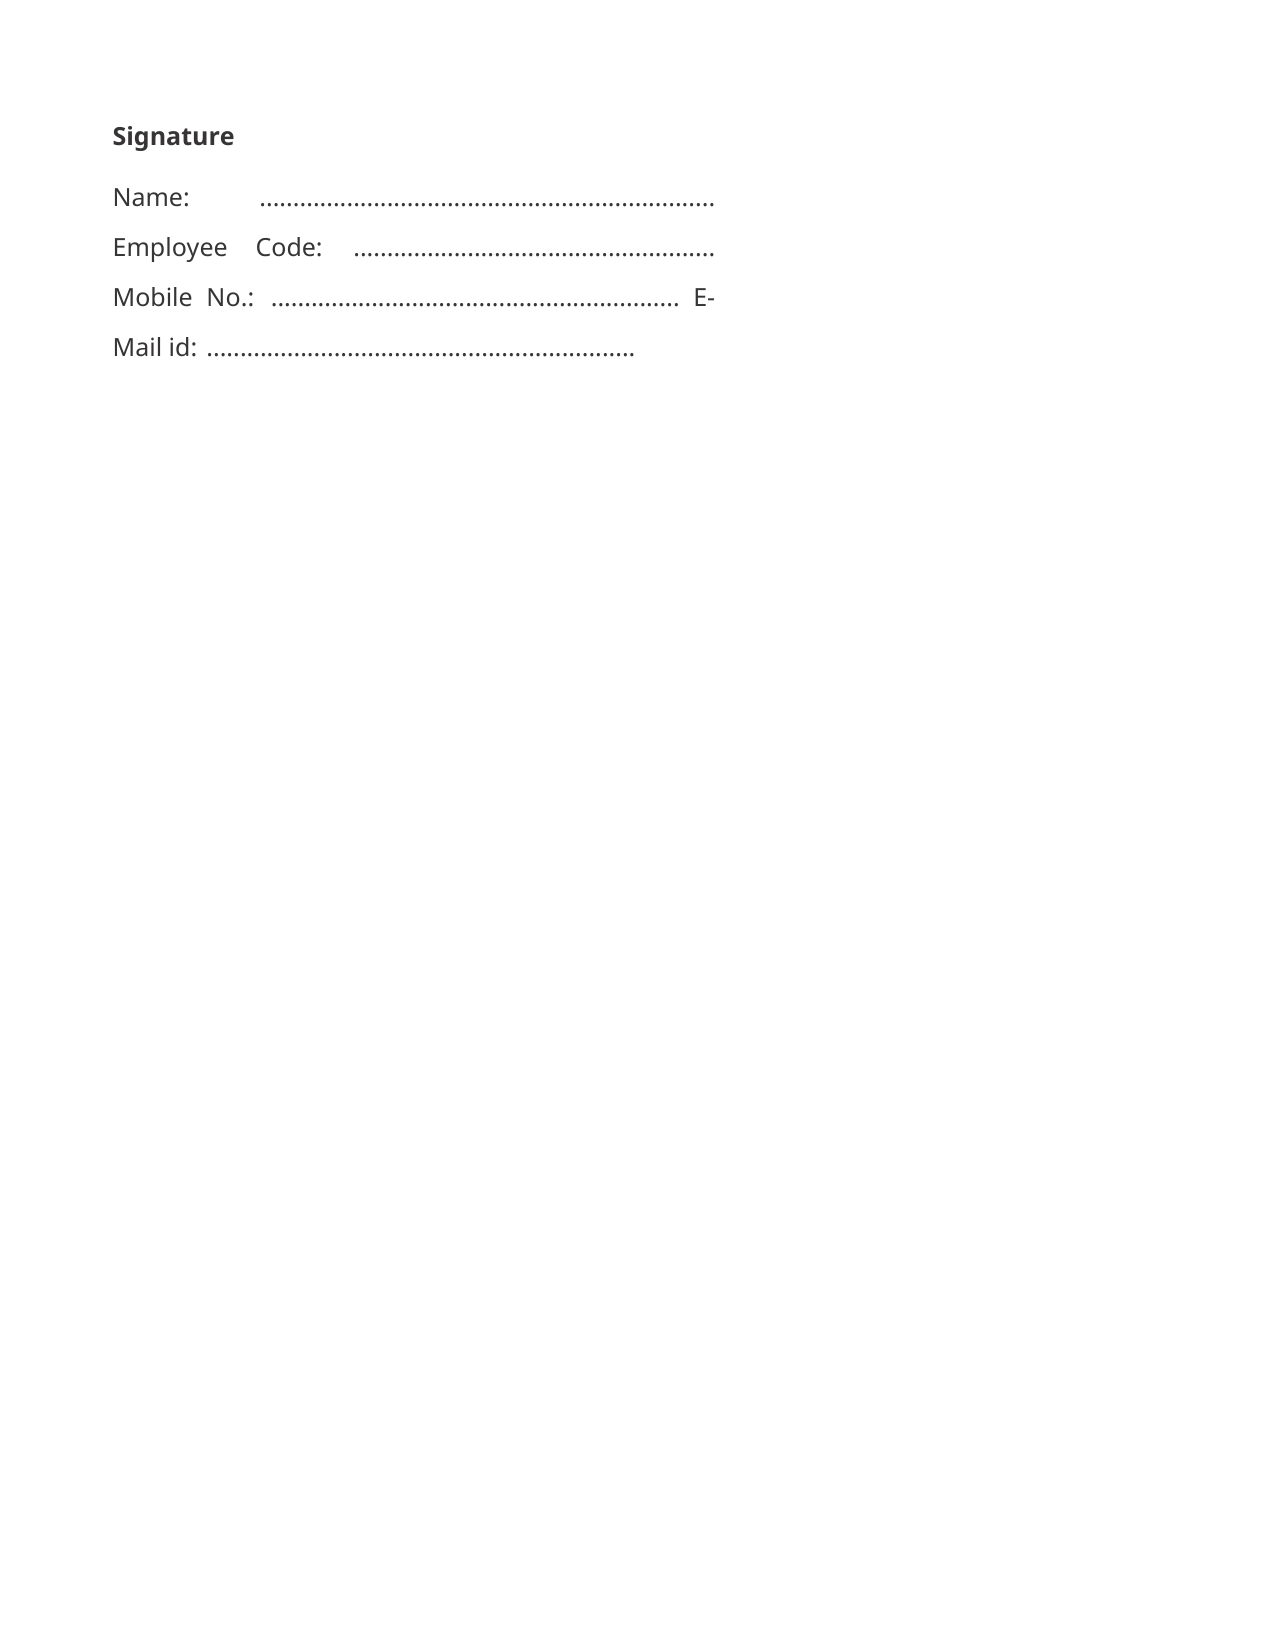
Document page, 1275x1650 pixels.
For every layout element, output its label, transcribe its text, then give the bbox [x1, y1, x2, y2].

text Name: .................................................................... Employee Code: ...................................................... Mobile No.: ............................................................. E-Mail id: ................................................................ [112, 180, 715, 364]
text Signature [112, 119, 238, 153]
